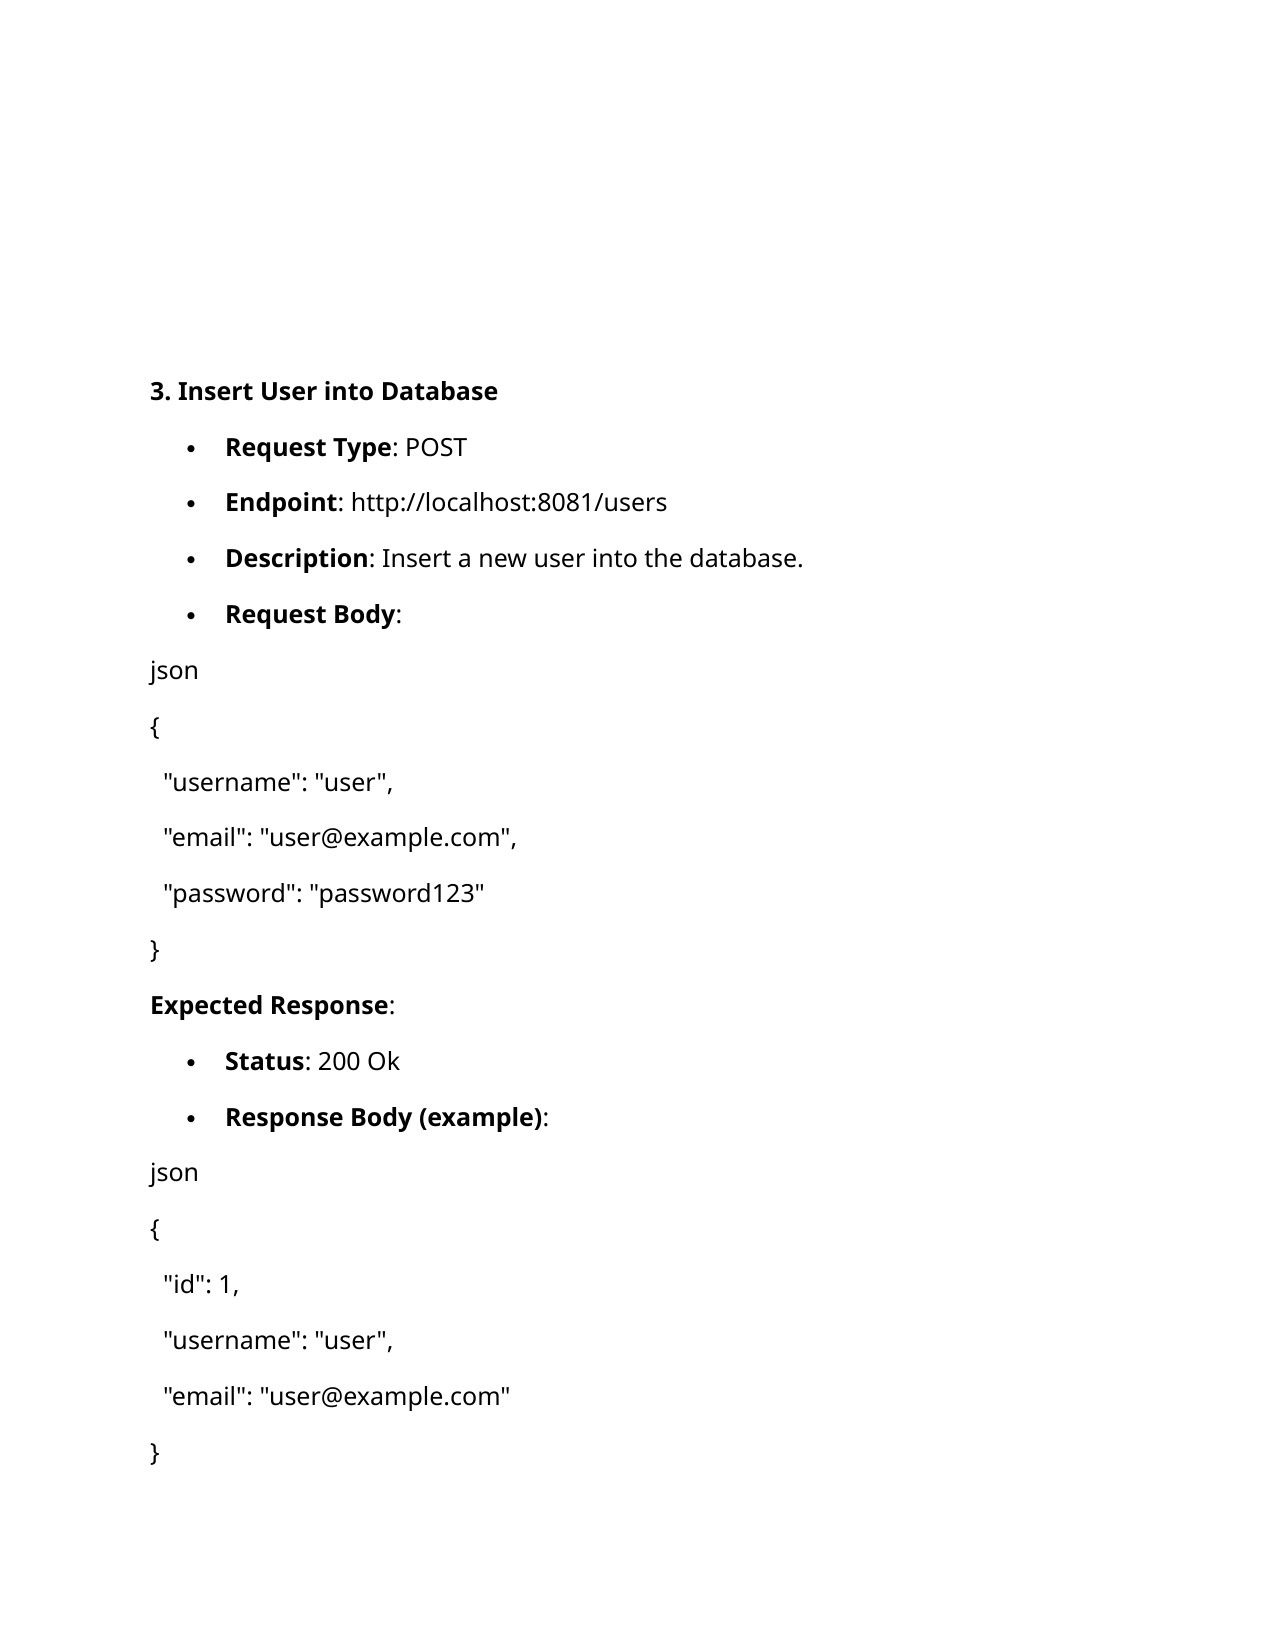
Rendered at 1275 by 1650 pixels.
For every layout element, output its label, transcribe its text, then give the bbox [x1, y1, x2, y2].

text "id": 1, [150, 1267, 1125, 1301]
list Request Type: POST [187, 429, 1125, 463]
text } [150, 932, 1125, 966]
list Endpoint: http://localhost:8081/users [187, 485, 1125, 519]
text "password": "password123" [150, 876, 1125, 910]
text { [150, 708, 1125, 742]
text Expected Response: [150, 987, 1125, 1022]
text json [150, 1155, 1125, 1189]
text "username": "user", [150, 764, 1125, 798]
list Request Body: [187, 597, 1125, 631]
text 3. Insert User into Database [150, 373, 1125, 407]
list Status: 200 Ok [187, 1043, 1125, 1077]
text { [150, 1211, 1125, 1245]
list Response Body (example): [187, 1099, 1125, 1133]
text "email": "user@example.com" [150, 1378, 1125, 1412]
text json [150, 652, 1125, 687]
text "username": "user", [150, 1322, 1125, 1357]
text "email": "user@example.com", [150, 820, 1125, 854]
list Description: Insert a new user into the database. [187, 541, 1125, 575]
text } [150, 1434, 1125, 1468]
